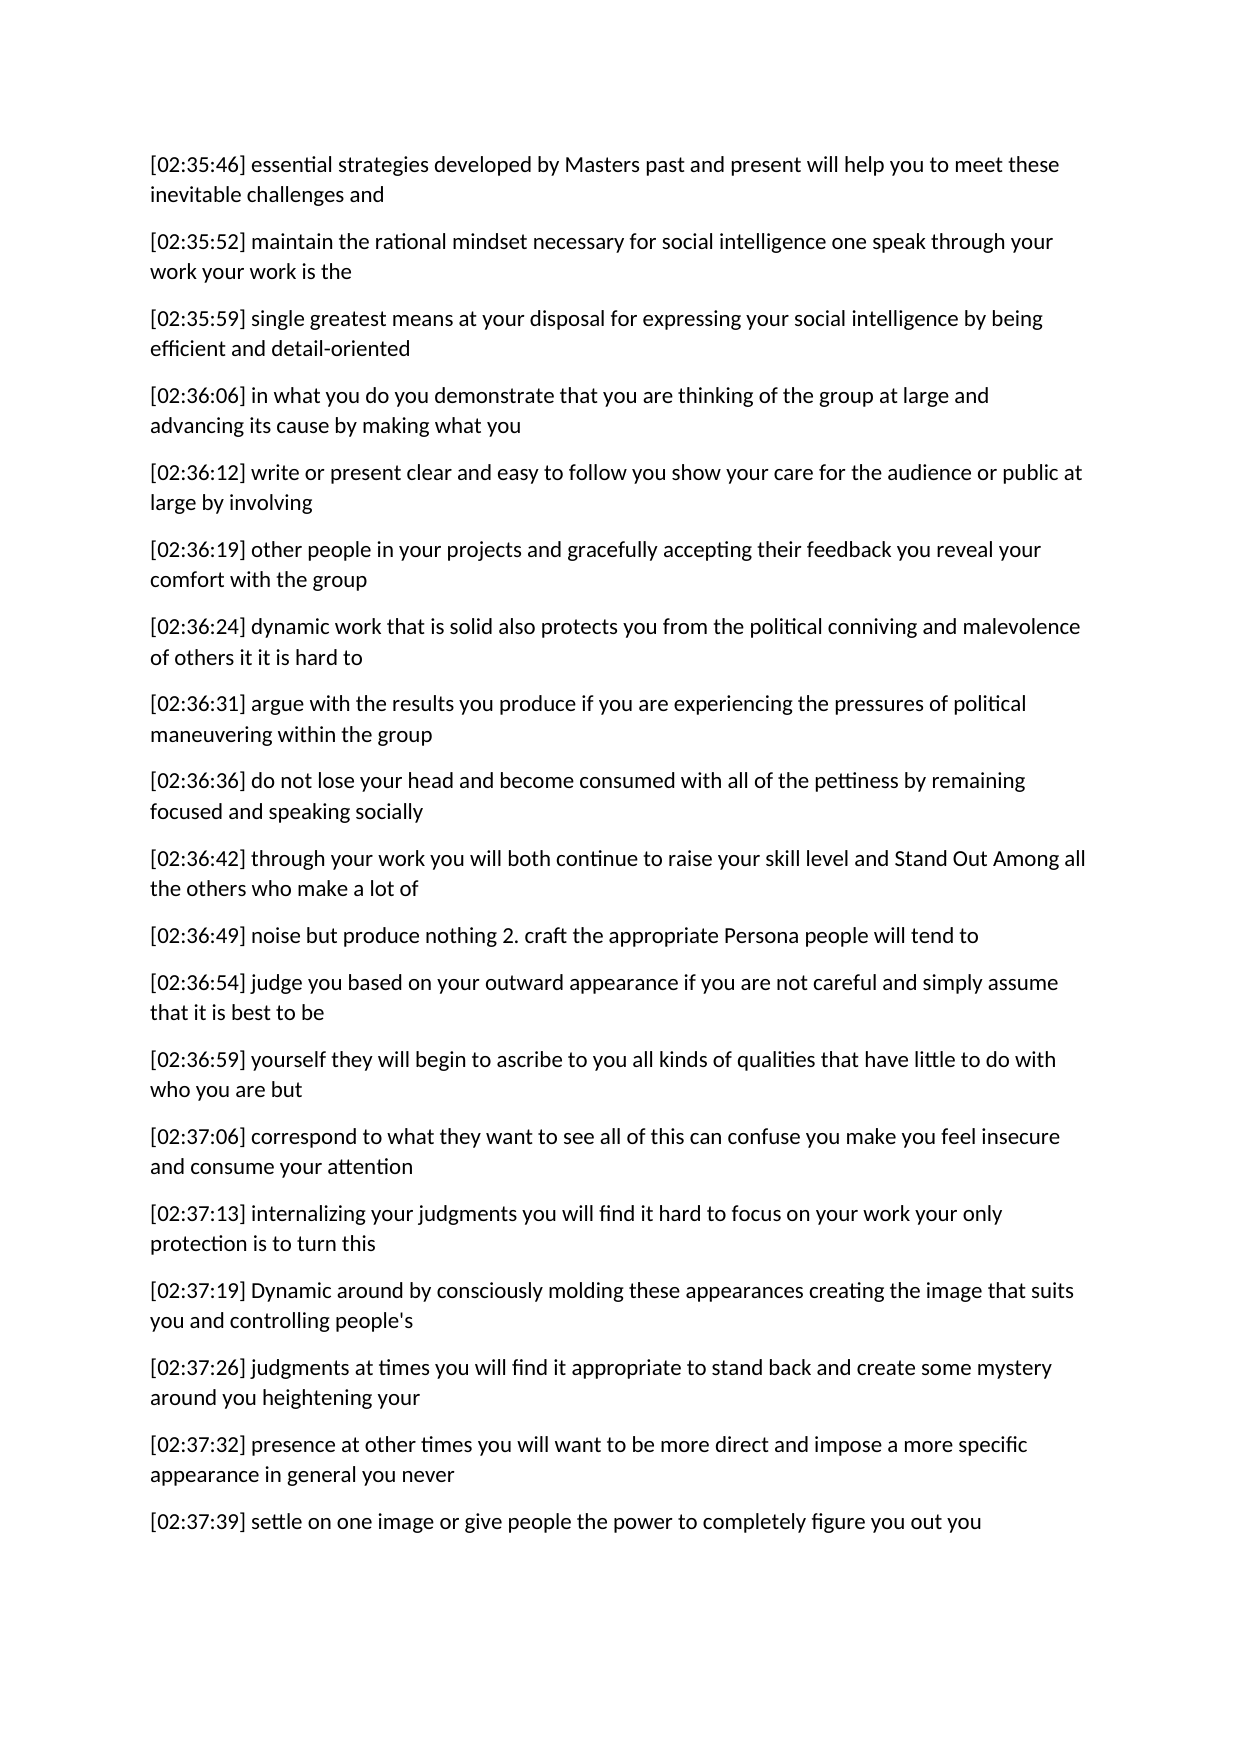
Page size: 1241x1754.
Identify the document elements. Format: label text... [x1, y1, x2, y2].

text [02:37:06] correspond to what they want to see all of this can confuse you make you feel insecure and consume your attention [150, 1122, 1090, 1180]
text [02:36:49] noise but produce nothing 2. craft the appropriate Persona people will tend to [150, 921, 1090, 949]
text [02:36:36] do not lose your head and become consumed with all of the pettiness by remaining focused and speaking socially [150, 767, 1090, 825]
text [02:36:42] through your work you will both continue to raise your skill level and Stand Out Among all the others who make a lot of [150, 844, 1090, 902]
text [02:35:59] single greatest means at your disposal for expressing your social intelligence by being efficient and detail-oriented [150, 304, 1090, 362]
text [02:35:52] maintain the rational mindset necessary for social intelligence one speak through your work your work is the [150, 227, 1090, 285]
text [02:37:32] presence at other times you will want to be more direct and impose a more specific appearance in general you never [150, 1430, 1090, 1488]
text [02:36:24] dynamic work that is solid also protects you from the political conniving and malevolence of others it it is hard to [150, 612, 1090, 671]
text [02:37:13] internalizing your judgments you will find it hard to focus on your work your only protection is to turn this [150, 1199, 1090, 1257]
text [02:36:59] yourself they will begin to ascribe to you all kinds of qualities that have little to do with who you are but [150, 1045, 1090, 1103]
text [02:37:39] settle on one image or give people the power to completely figure you out you [150, 1507, 1090, 1535]
text [02:36:19] other people in your projects and gracefully accepting their feedback you reveal your comfort with the group [150, 535, 1090, 594]
text [02:36:12] write or present clear and easy to follow you show your care for the audience or public at large by involving [150, 458, 1090, 517]
text [02:35:46] essential strategies developed by Masters past and present will help you to meet these inevitable challenges and [150, 150, 1090, 208]
text [02:37:26] judgments at times you will find it appropriate to stand back and create some mystery around you heightening your [150, 1353, 1090, 1411]
text [02:36:06] in what you do you demonstrate that you are thinking of the group at large and advancing its cause by making what you [150, 381, 1090, 439]
text [02:36:54] judge you based on your outward appearance if you are not careful and simply assume that it is best to be [150, 968, 1090, 1026]
text [02:37:19] Dynamic around by consciously molding these appearances creating the image that suits you and controlling people's [150, 1276, 1090, 1334]
text [02:36:31] argue with the results you produce if you are experiencing the pressures of political maneuvering within the group [150, 689, 1090, 748]
